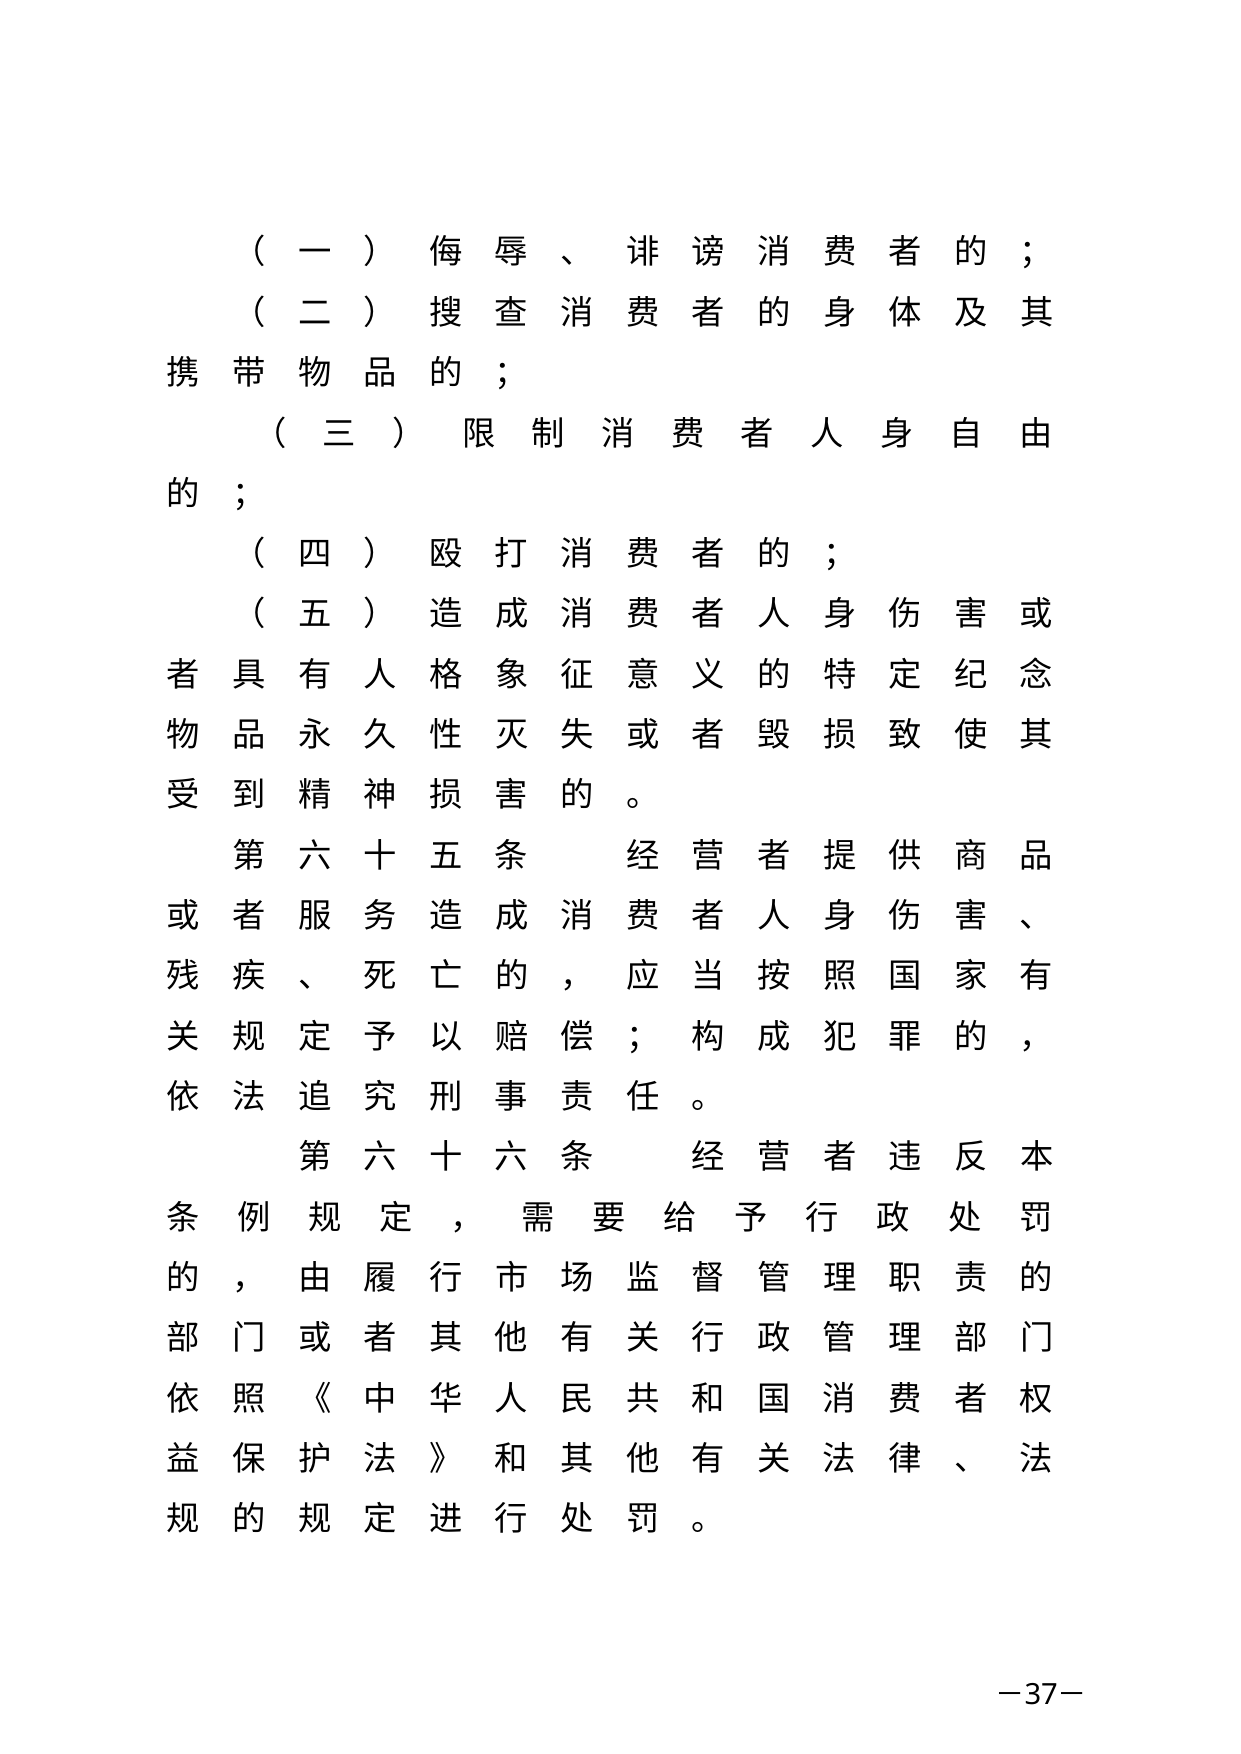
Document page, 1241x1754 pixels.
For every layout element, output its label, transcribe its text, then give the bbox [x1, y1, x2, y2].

text （一）侮辱、诽谤消费者的； [167, 219, 1085, 280]
text （三）限制消费者人身自由的； [167, 400, 1085, 521]
text （五）造成消费者人身伤害或者具有人格象征意义的特定纪念物品永久性灭失或者毁损致使其受到精神损害的。 [167, 581, 1085, 822]
text 第六十六条 经营者违反本条例规定，需要给予行政处罚的，由履行市场监督管理职责的部门或者其他有关行政管理部门依照《中华人民共和国消费者权益保护法》和其他有关法律、法规的规定进行处罚。 [167, 1124, 1085, 1546]
text 第六十五条 经营者提供商品或者服务造成消费者人身伤害、残疾、死亡的，应当按照国家有关规定予以赔偿；构成犯罪的，依法追究刑事责任。 [167, 822, 1085, 1124]
text （四）殴打消费者的； [167, 521, 1085, 581]
text （二）搜查消费者的身体及其携带物品的； [167, 280, 1085, 400]
